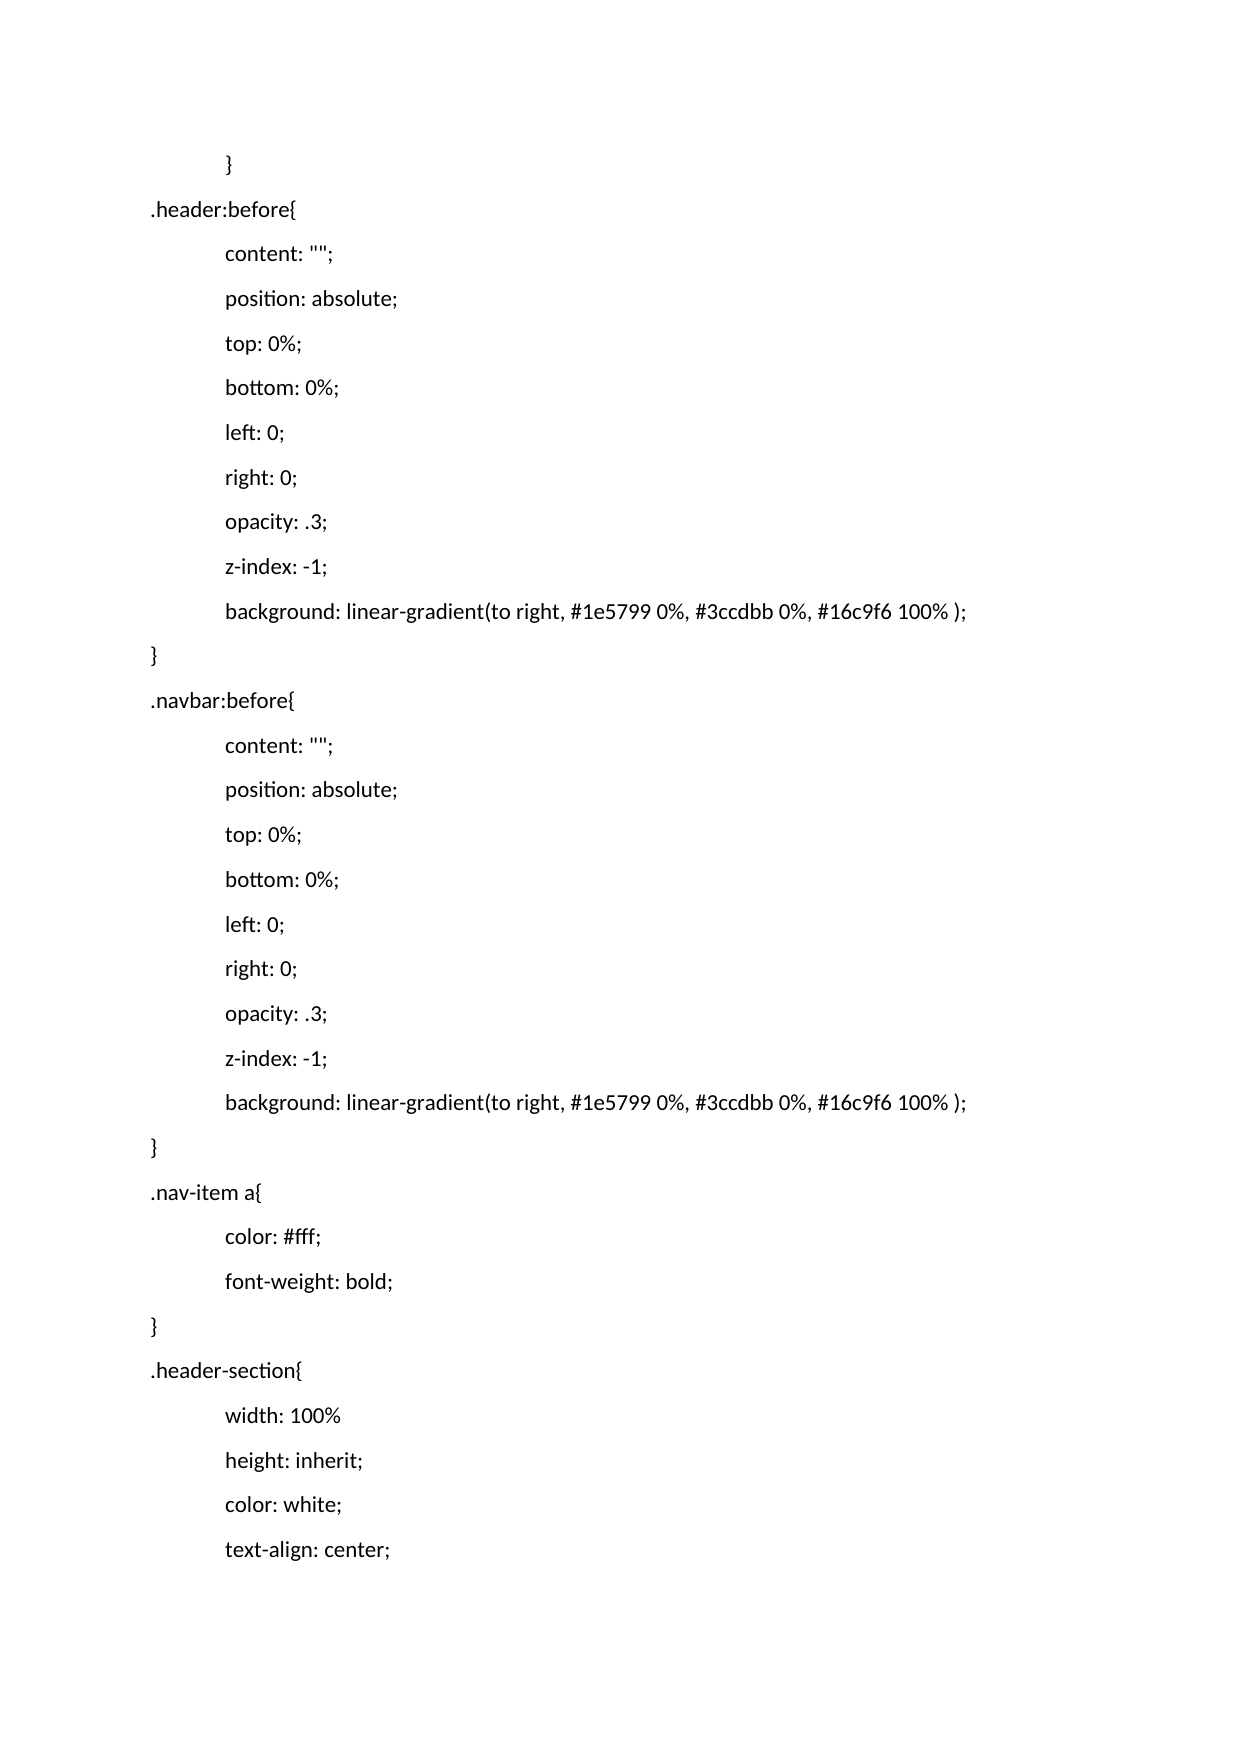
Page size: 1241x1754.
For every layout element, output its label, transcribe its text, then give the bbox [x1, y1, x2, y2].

text opacity: .3; [150, 507, 1090, 536]
text content: ""; [150, 239, 1090, 267]
text bottom: 0%; [150, 373, 1090, 401]
text .header:before{ [150, 195, 1090, 223]
text background: linear-gradient(to right, #1e5799 0%, #3ccdbb 0%, #16c9f6 100% ); [150, 597, 1090, 625]
text background: linear-gradient(to right, #1e5799 0%, #3ccdbb 0%, #16c9f6 100% ); [150, 1088, 1090, 1116]
text position: absolute; [150, 776, 1090, 804]
text z-index: -1; [150, 1044, 1090, 1072]
text .nav-item a{ [150, 1178, 1090, 1206]
text } [150, 642, 1090, 669]
text width: 100% [150, 1401, 1090, 1429]
text right: 0; [150, 954, 1090, 982]
text color: #fff; [150, 1222, 1090, 1251]
text content: ""; [150, 731, 1090, 759]
text right: 0; [150, 463, 1090, 491]
text } [150, 1312, 1090, 1340]
text text-align: center; [150, 1535, 1090, 1563]
text } [150, 1133, 1090, 1161]
text bottom: 0%; [150, 865, 1090, 893]
text color: white; [150, 1491, 1090, 1519]
text opacity: .3; [150, 999, 1090, 1027]
text top: 0%; [150, 820, 1090, 848]
text left: 0; [150, 418, 1090, 446]
text position: absolute; [150, 284, 1090, 312]
text .navbar:before{ [150, 686, 1090, 714]
text height: inherit; [150, 1446, 1090, 1474]
text } [150, 150, 1090, 178]
text left: 0; [150, 910, 1090, 938]
text .header-section{ [150, 1357, 1090, 1384]
text z-index: -1; [150, 552, 1090, 580]
text top: 0%; [150, 329, 1090, 357]
text font-weight: bold; [150, 1267, 1090, 1295]
